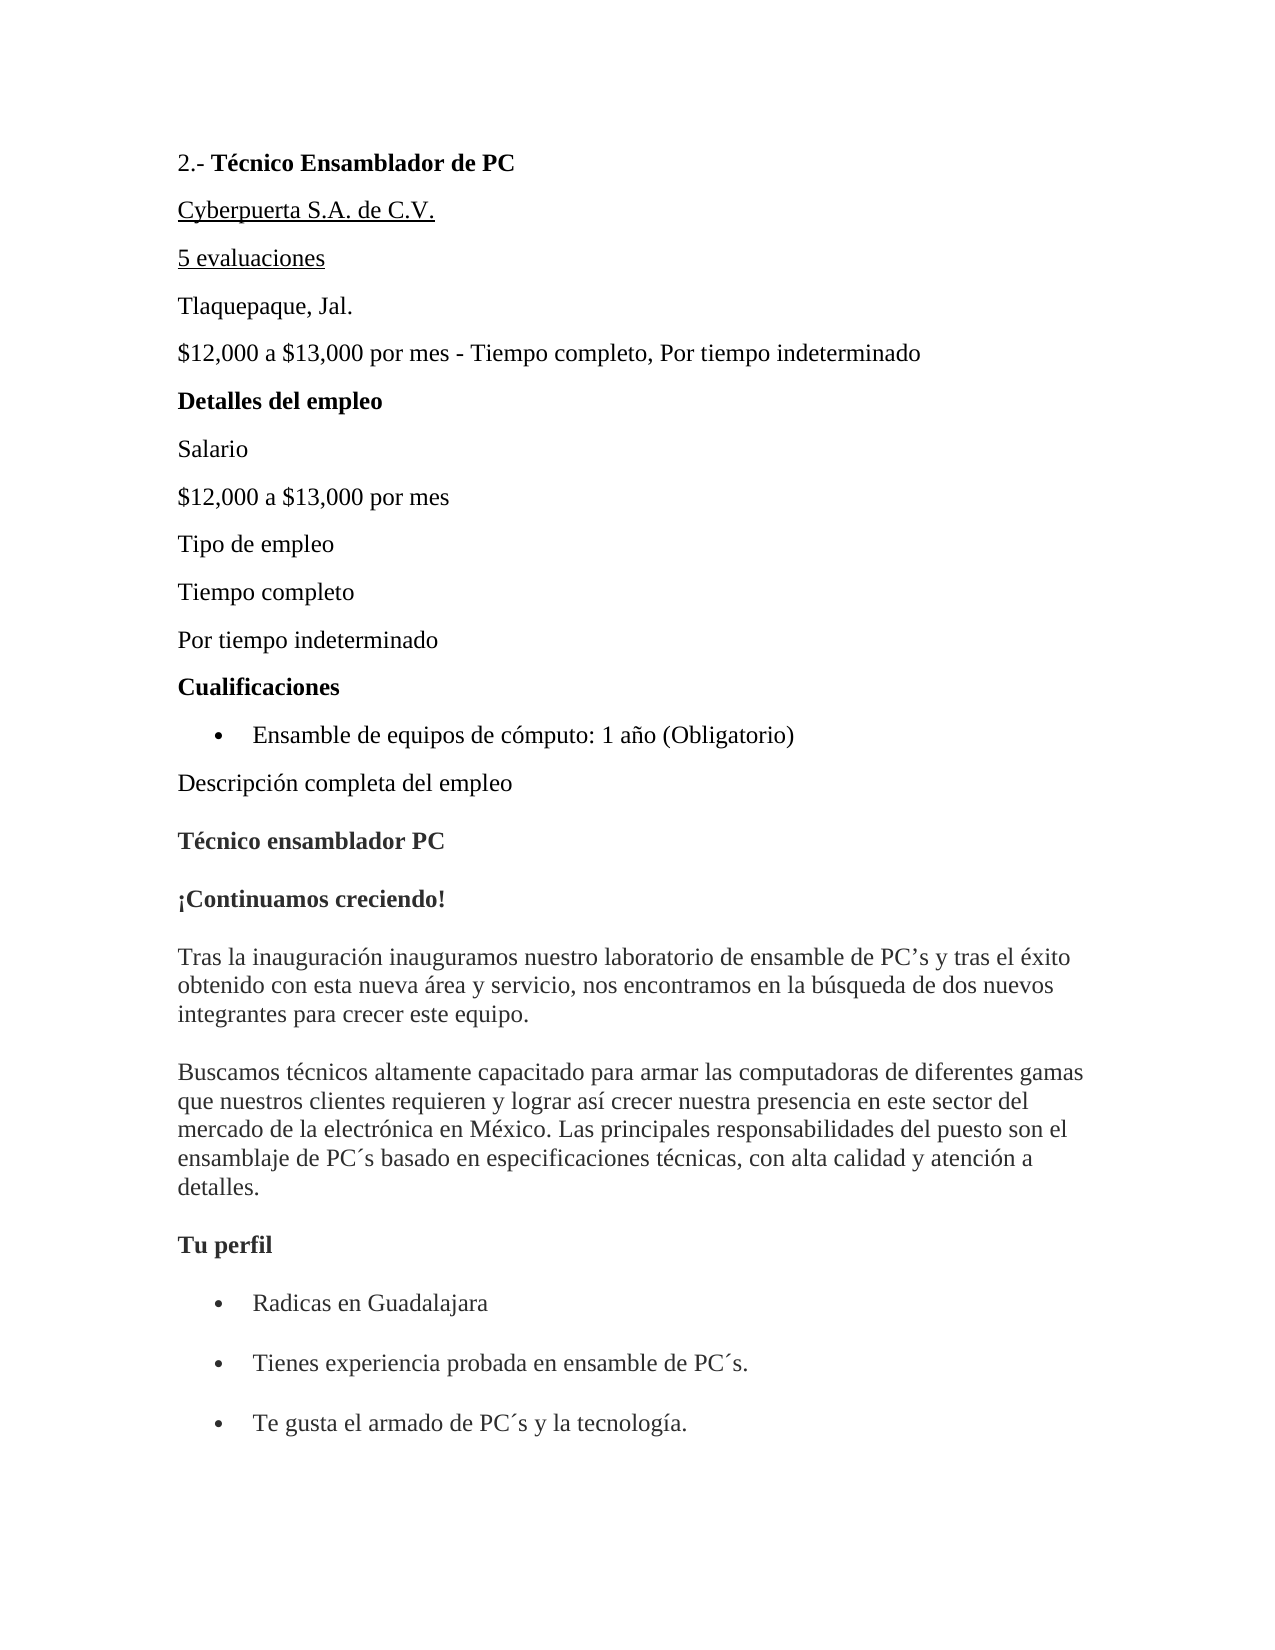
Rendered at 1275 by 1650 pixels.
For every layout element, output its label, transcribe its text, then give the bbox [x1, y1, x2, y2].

list Ensamble de equipos de cómputo: 1 año (Obligatorio) [215, 720, 1098, 749]
text 2.- Técnico Ensamblador de PC [177, 148, 1098, 176]
text $12,000 a $13,000 por mes [177, 482, 1098, 510]
text Tras la inauguración inauguramos nuestro laboratorio de ensamble de PC’s y tras el éxito obtenido con esta nueva área y servicio, nos encontramos en la búsqueda de dos nuevos integrantes para crecer este equipo. [177, 942, 1098, 1028]
text Salario [177, 434, 1098, 463]
text ¡Continuamos creciendo! [177, 884, 1098, 912]
text 5 evaluaciones [177, 243, 1098, 272]
text Técnico ensamblador PC [177, 826, 1098, 854]
text Descripción completa del empleo [177, 768, 1098, 797]
list Te gusta el armado de PC´s y la tecnología. [215, 1408, 1098, 1437]
text $12,000 a $13,000 por mes - Tiempo completo, Por tiempo indeterminado [177, 338, 1098, 367]
text Tlaquepaque, Jal. [177, 291, 1098, 319]
list Radicas en Guadalajara [215, 1288, 1098, 1317]
text Cualificaciones [177, 672, 1098, 701]
list Tienes experiencia probada en ensamble de PC´s. [215, 1348, 1098, 1377]
text Detalles del empleo [177, 386, 1098, 415]
text Buscamos técnicos altamente capacitado para armar las computadoras de diferentes gamas que nuestros clientes requieren y lograr así crecer nuestra presencia en este sector del mercado de la electrónica en México. Las principales responsabilidades del puesto son el ensamblaje de PC´s basado en especificaciones técnicas, con alta calidad y atención a detalles. [177, 1057, 1098, 1201]
text Cyberpuerta S.A. de C.V. [177, 195, 1098, 224]
text Por tiempo indeterminado [177, 625, 1098, 653]
text Tiempo completo [177, 577, 1098, 606]
text Tipo de empleo [177, 529, 1098, 558]
text Tu perfil [177, 1230, 1098, 1259]
